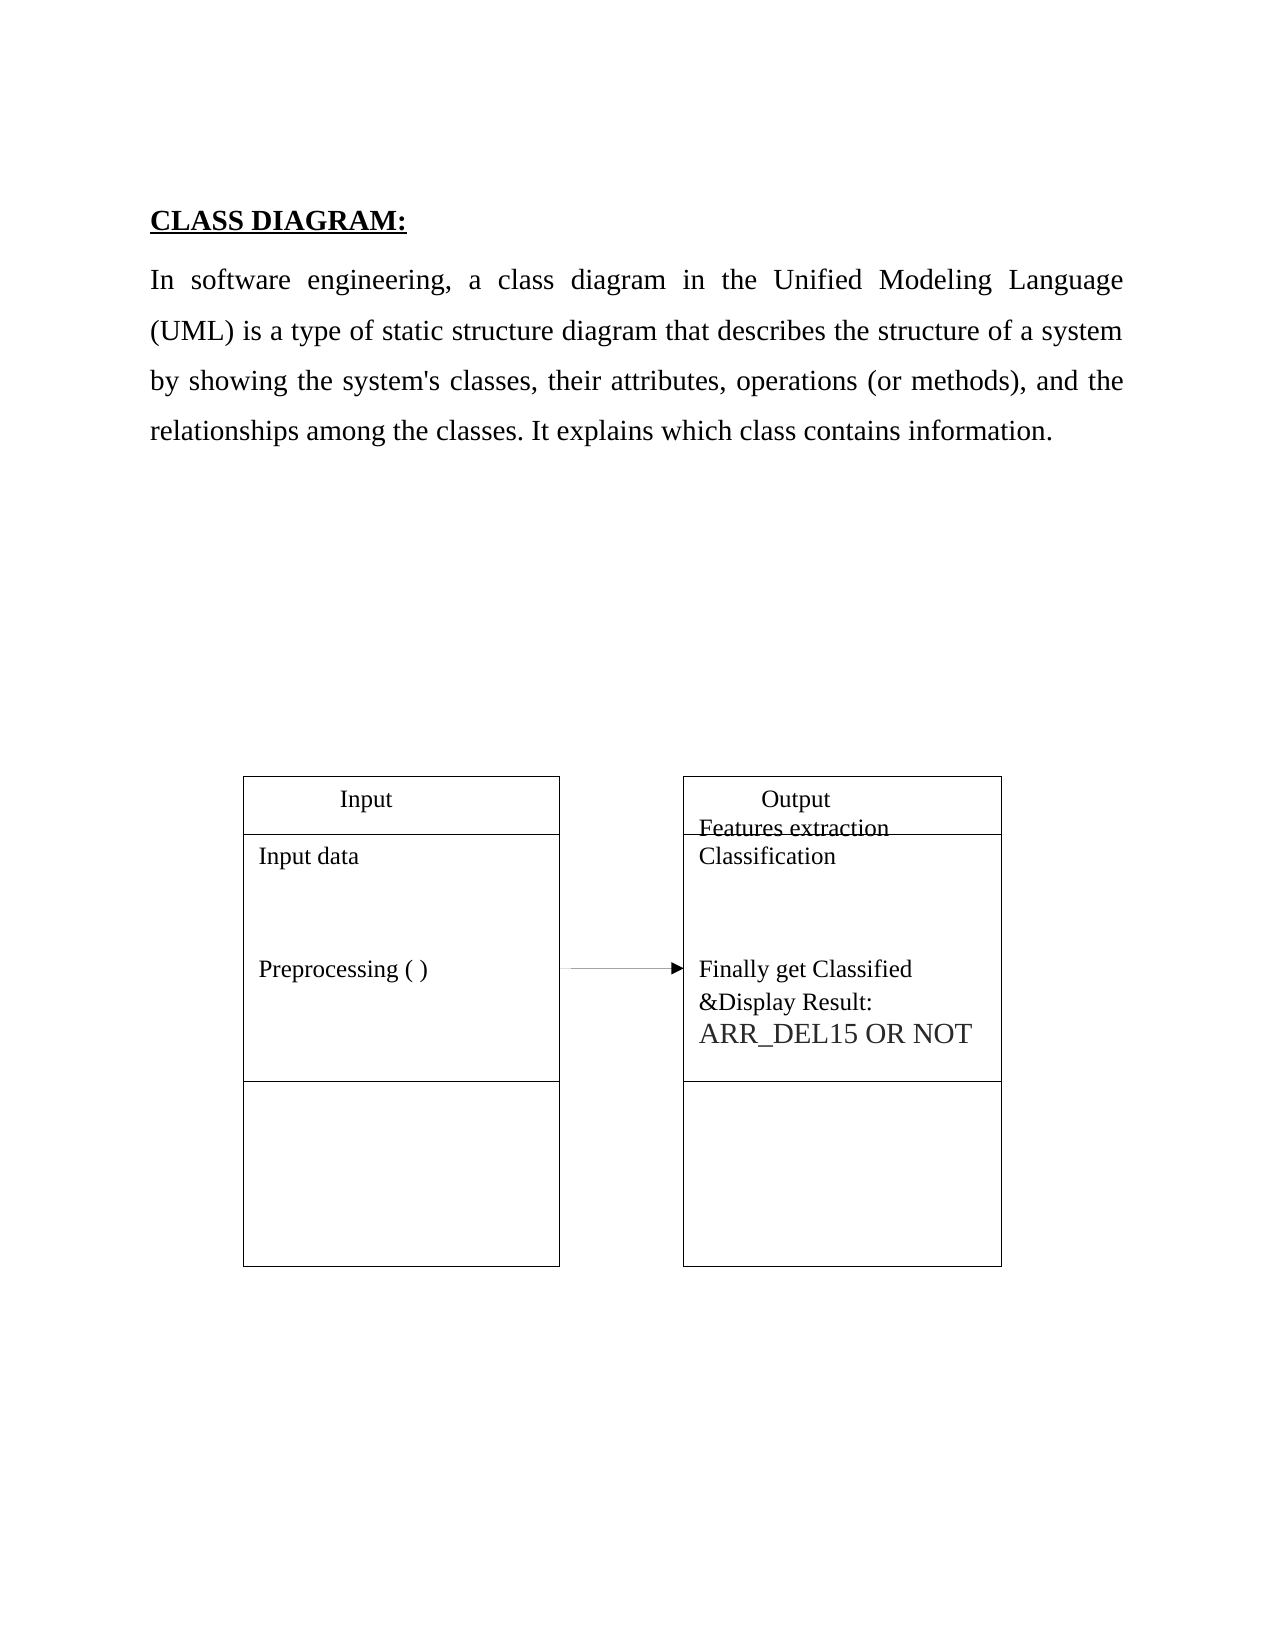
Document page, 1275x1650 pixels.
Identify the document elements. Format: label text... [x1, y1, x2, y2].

text CLASS DIAGRAM: [150, 203, 1125, 237]
text In software engineering, a class diagram in the Unified Modeling Language (UML) is a type of static structure diagram that describes the structure of a system by showing the system's classes, their attributes, operations (or methods), and the relationships among the classes. It explains which class contains information. [150, 262, 1125, 447]
